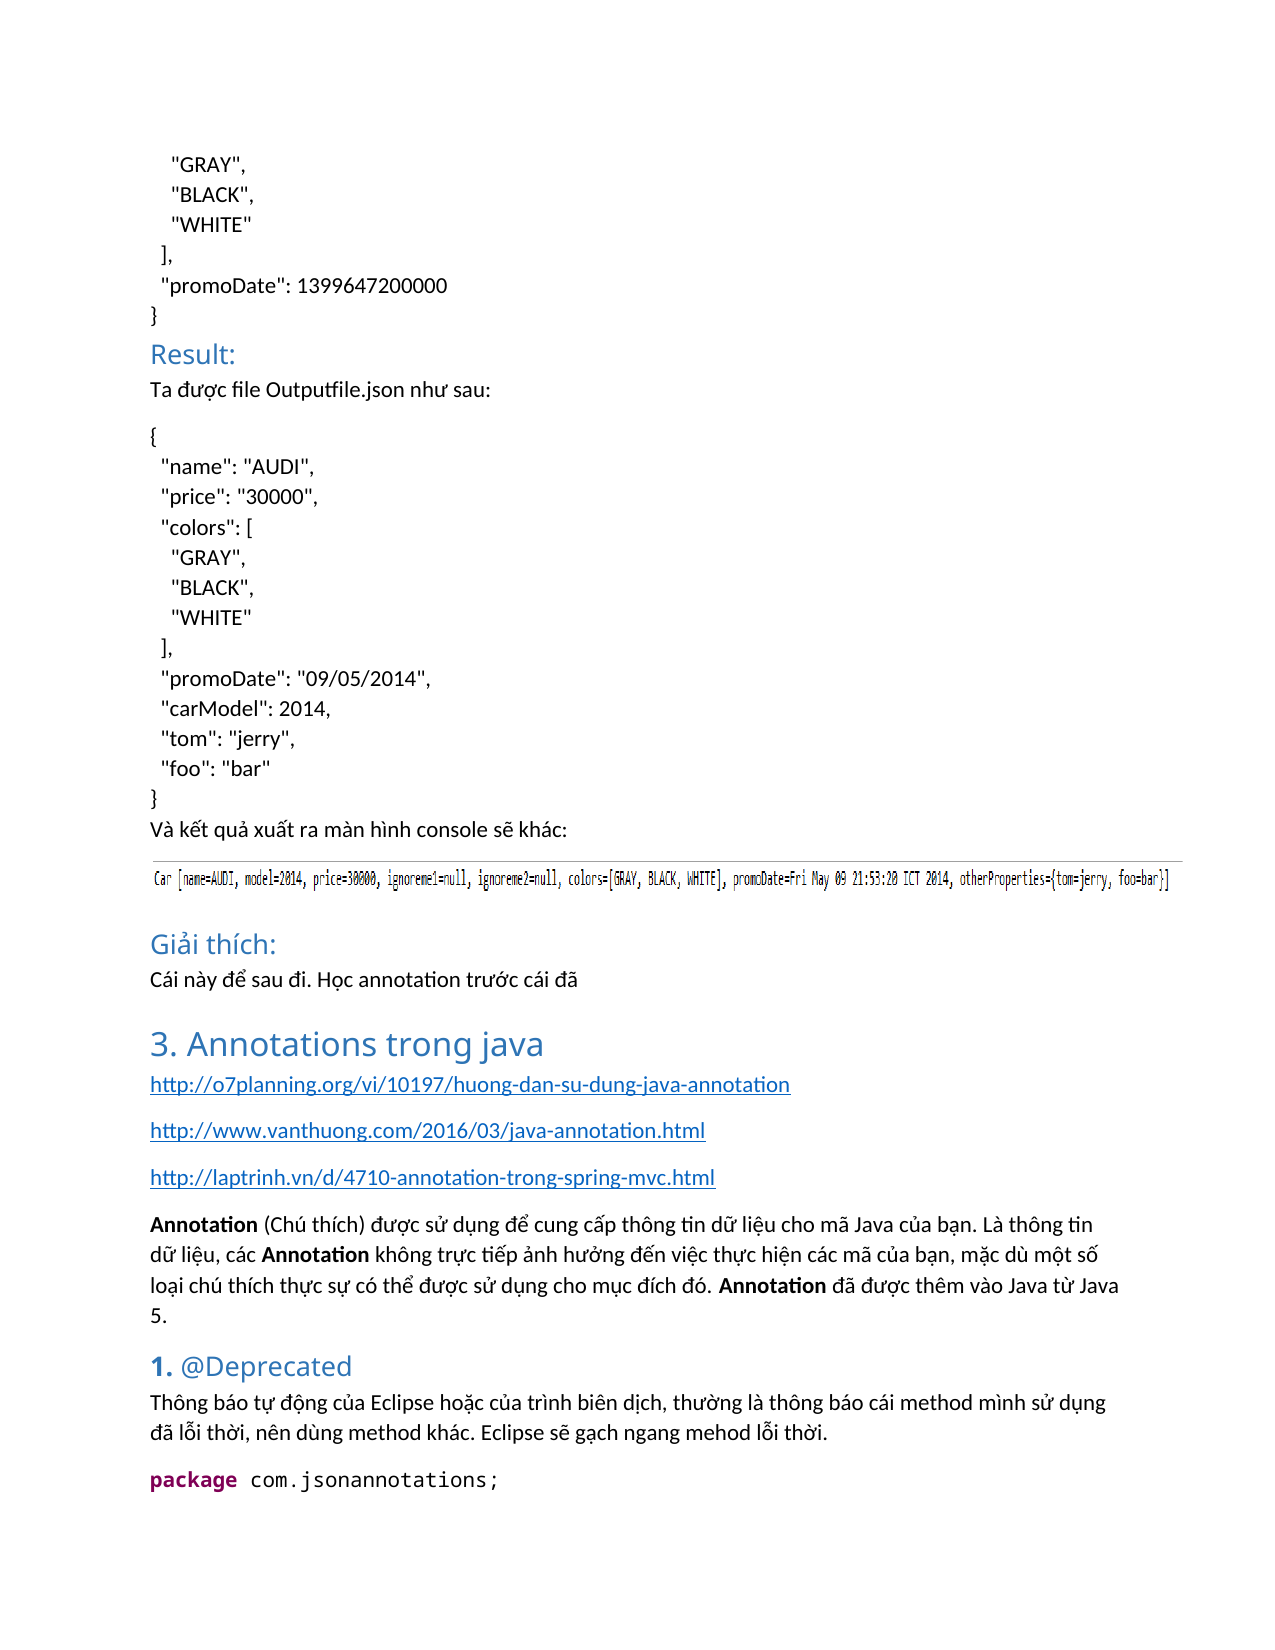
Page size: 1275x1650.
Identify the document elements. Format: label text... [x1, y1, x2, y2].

text Và kết quả xuất ra màn hình console sẽ khác: [150, 815, 1125, 843]
text Ta được file Outputfile.json như sau: [150, 375, 1125, 403]
text "carModel": 2014, [150, 694, 1125, 722]
subtitle Giải thích: [150, 926, 1125, 963]
text http://laptrinh.vn/d/4710-annotation-trong-spring-mvc.html [150, 1163, 1125, 1192]
text http://www.vanthuong.com/2016/03/java-annotation.html [150, 1117, 1125, 1145]
text "price": "30000", [150, 482, 1125, 511]
text "BLACK", [150, 180, 1125, 208]
text package com.jsonannotations; [150, 1465, 1125, 1493]
text Thông báo tự động của Eclipse hoặc của trình biên dịch, thường là thông báo cái method mình sử dụng đã lỗi thời, nên dùng method khác. Eclipse sẽ gạch ngang mehod lỗi thời. [150, 1388, 1125, 1446]
text } [150, 301, 1125, 329]
text "name": "AUDI", [150, 452, 1125, 480]
text http://o7planning.org/vi/10197/huong-dan-su-dung-java-annotation [150, 1070, 1125, 1098]
text "WHITE" [150, 210, 1125, 238]
text ], [150, 633, 1125, 662]
text "tom": "jerry", [150, 724, 1125, 752]
text { [150, 422, 1125, 450]
text } [150, 784, 1125, 813]
text "GRAY", [150, 150, 1125, 178]
subtitle 1. @Deprecated [150, 1348, 1125, 1385]
text "BLACK", [150, 573, 1125, 601]
text ], [150, 241, 1125, 269]
text "foo": "bar" [150, 754, 1125, 782]
subtitle 3. Annotations trong java [150, 1021, 1125, 1066]
text "WHITE" [150, 603, 1125, 631]
text Cái này để sau đi. Học annotation trước cái đã [150, 966, 1125, 994]
subtitle Result: [150, 335, 1125, 372]
text Annotation (Chú thích) được sử dụng để cung cấp thông tin dữ liệu cho mã Java của bạn. Là thông tin dữ liệu, các Annotation không trực tiếp ảnh hưởng đến việc thực hiện các mã của bạn, mặc dù một số loại chú thích thực sự có thể được sử dụng cho mục đích đó. Annotation đã được thêm vào Java từ Java 5. [150, 1210, 1125, 1329]
text "promoDate": 1399647200000 [150, 271, 1125, 299]
picture [150, 861, 1183, 907]
text "promoDate": "09/05/2014", [150, 664, 1125, 692]
text "colors": [ [150, 513, 1125, 541]
text "GRAY", [150, 543, 1125, 571]
